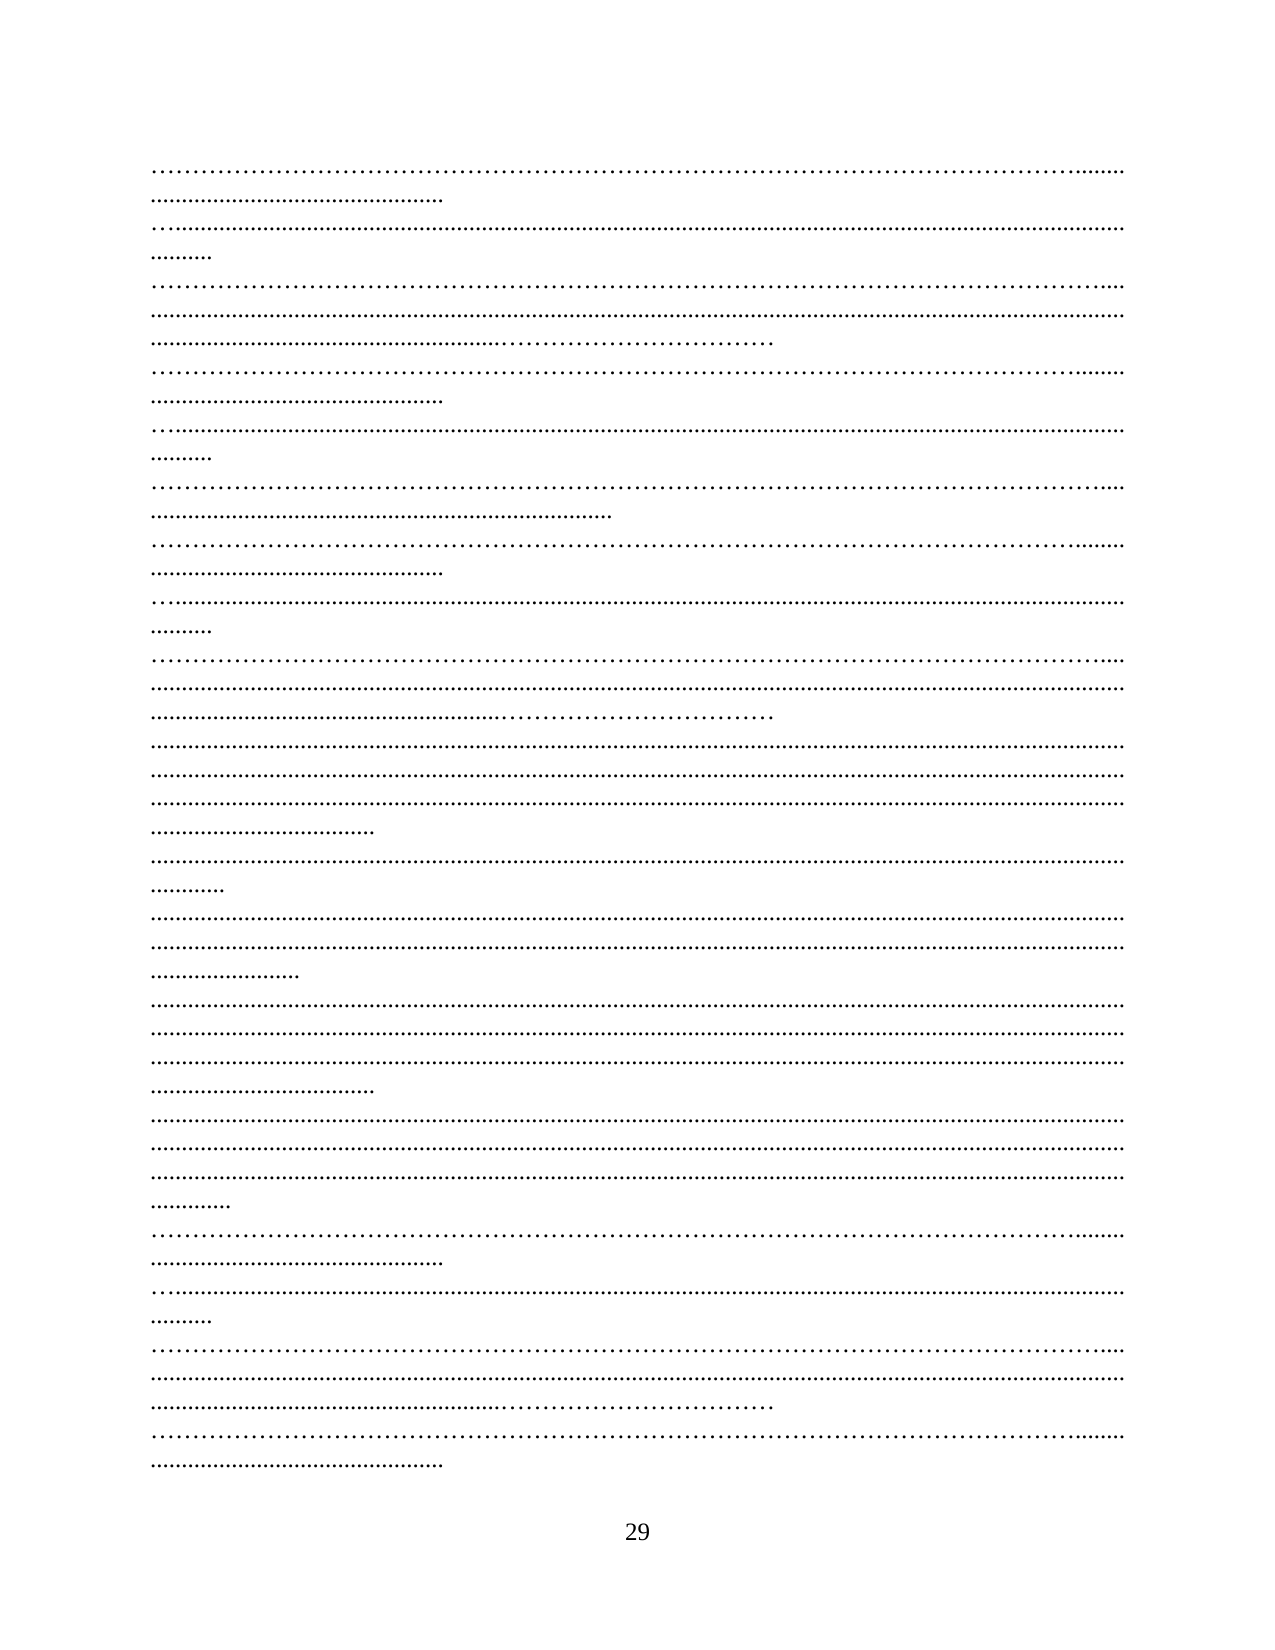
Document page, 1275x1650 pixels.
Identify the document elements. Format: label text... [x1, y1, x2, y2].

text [150, 1415, 1125, 1472]
text ................................................................................................................................................................................................................................................................................................................................................ [150, 897, 1125, 984]
text ........................................................................................................................................................................................................................................................................................................................................................................................................................................................................................................................ [150, 725, 1125, 840]
text ........................................................................................................................................................................ [150, 840, 1125, 897]
text ........................................................................................................................................................................................................................................................................................................................................................................................................................................................................................................................ [150, 984, 1125, 1099]
text ................................................................................................................................................................................................................................................................................................................................................................................................................................................................................................. [150, 1099, 1125, 1214]
